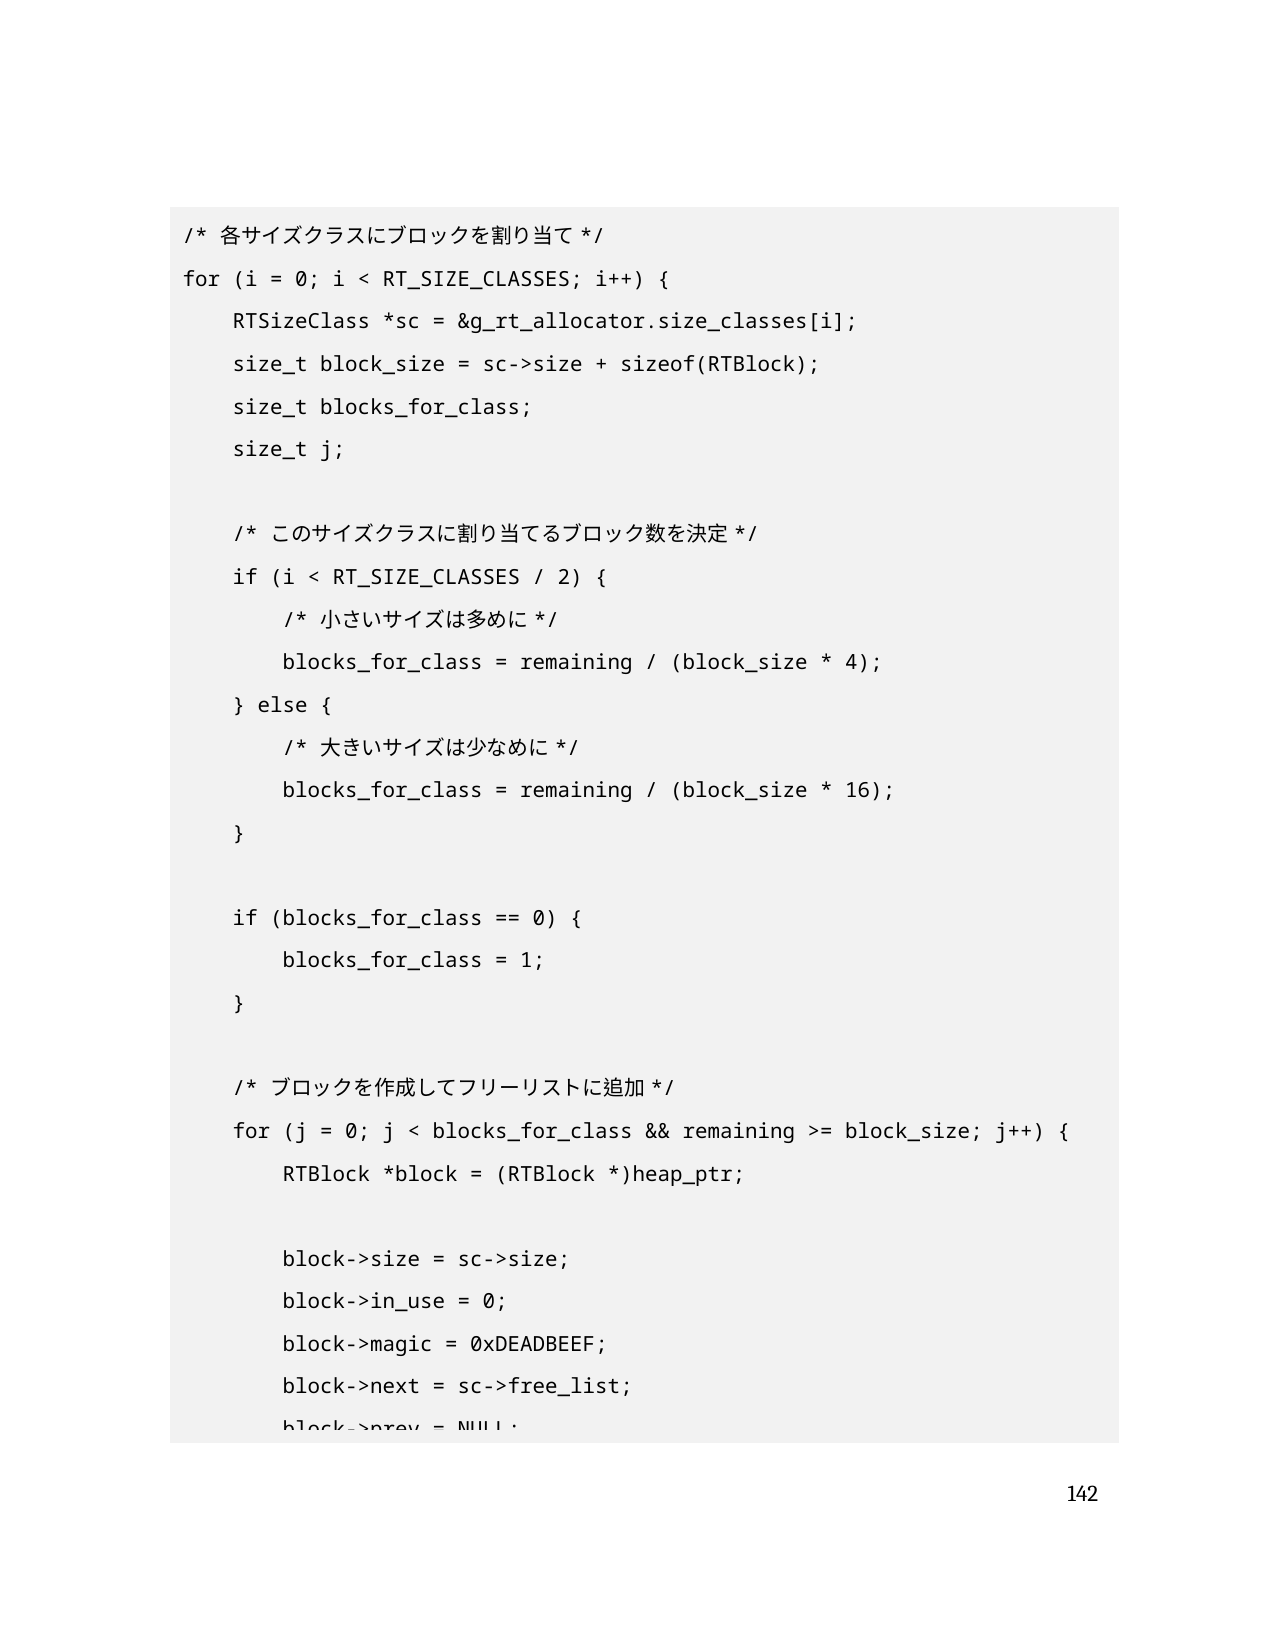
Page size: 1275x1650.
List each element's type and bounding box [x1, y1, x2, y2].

text [183, 219, 1106, 1430]
